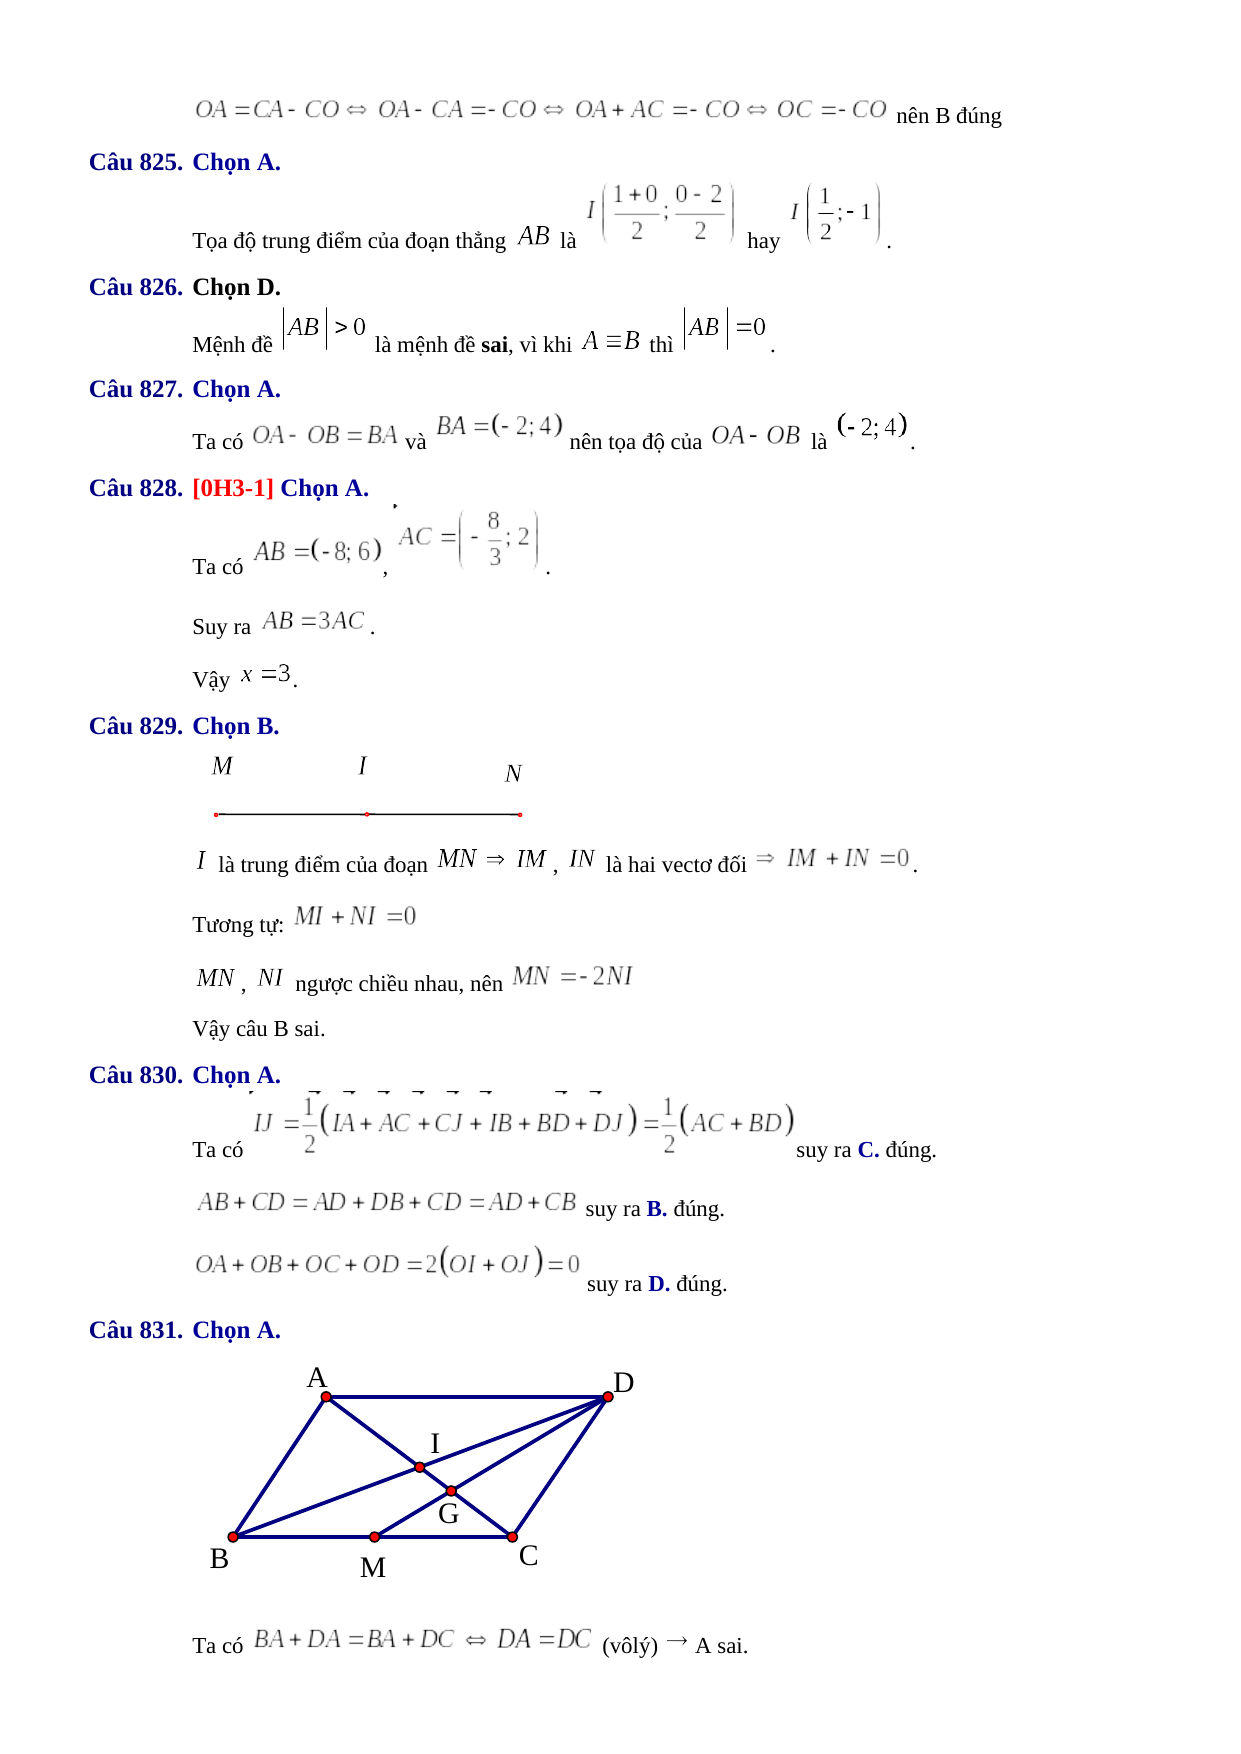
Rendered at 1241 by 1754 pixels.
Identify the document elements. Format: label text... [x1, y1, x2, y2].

text là trung điểm của đoạn , là hai vectơ đối . [192, 836, 1152, 877]
text Ta có (vôlý) A sai. [192, 1618, 1152, 1659]
text Suy ra . [192, 598, 1152, 639]
text , ngược chiều nhau, nên [192, 956, 1152, 997]
list Chọn A. [89, 1315, 1152, 1344]
text Vậy câu B sai. [192, 1015, 1152, 1042]
text suy ra B. đúng. [89, 1181, 1152, 1222]
text nên B đúng [192, 89, 1152, 128]
text Ta có , . [192, 504, 1152, 579]
text suy ra D. đúng. [89, 1241, 1152, 1296]
text Tọa độ trung điểm của đoạn thẳng là hay . [192, 178, 1152, 253]
text Mệnh đề là mệnh đề sai, vì khi thì . [192, 303, 1152, 358]
list Chọn D. [89, 272, 1152, 301]
text Ta có suy ra C. đúng. [89, 1092, 1152, 1162]
list Chọn A. [89, 374, 1152, 403]
text Ta có và nên tọa độ của là . [192, 406, 1152, 454]
text Vậy . [192, 658, 1152, 693]
list Chọn B. [89, 711, 1152, 740]
list Chọn A. [89, 1061, 1152, 1089]
list [0H3-1] Chọn A. [89, 473, 1152, 502]
list Chọn A. [89, 147, 1152, 176]
text Tương tự: [192, 896, 1152, 937]
